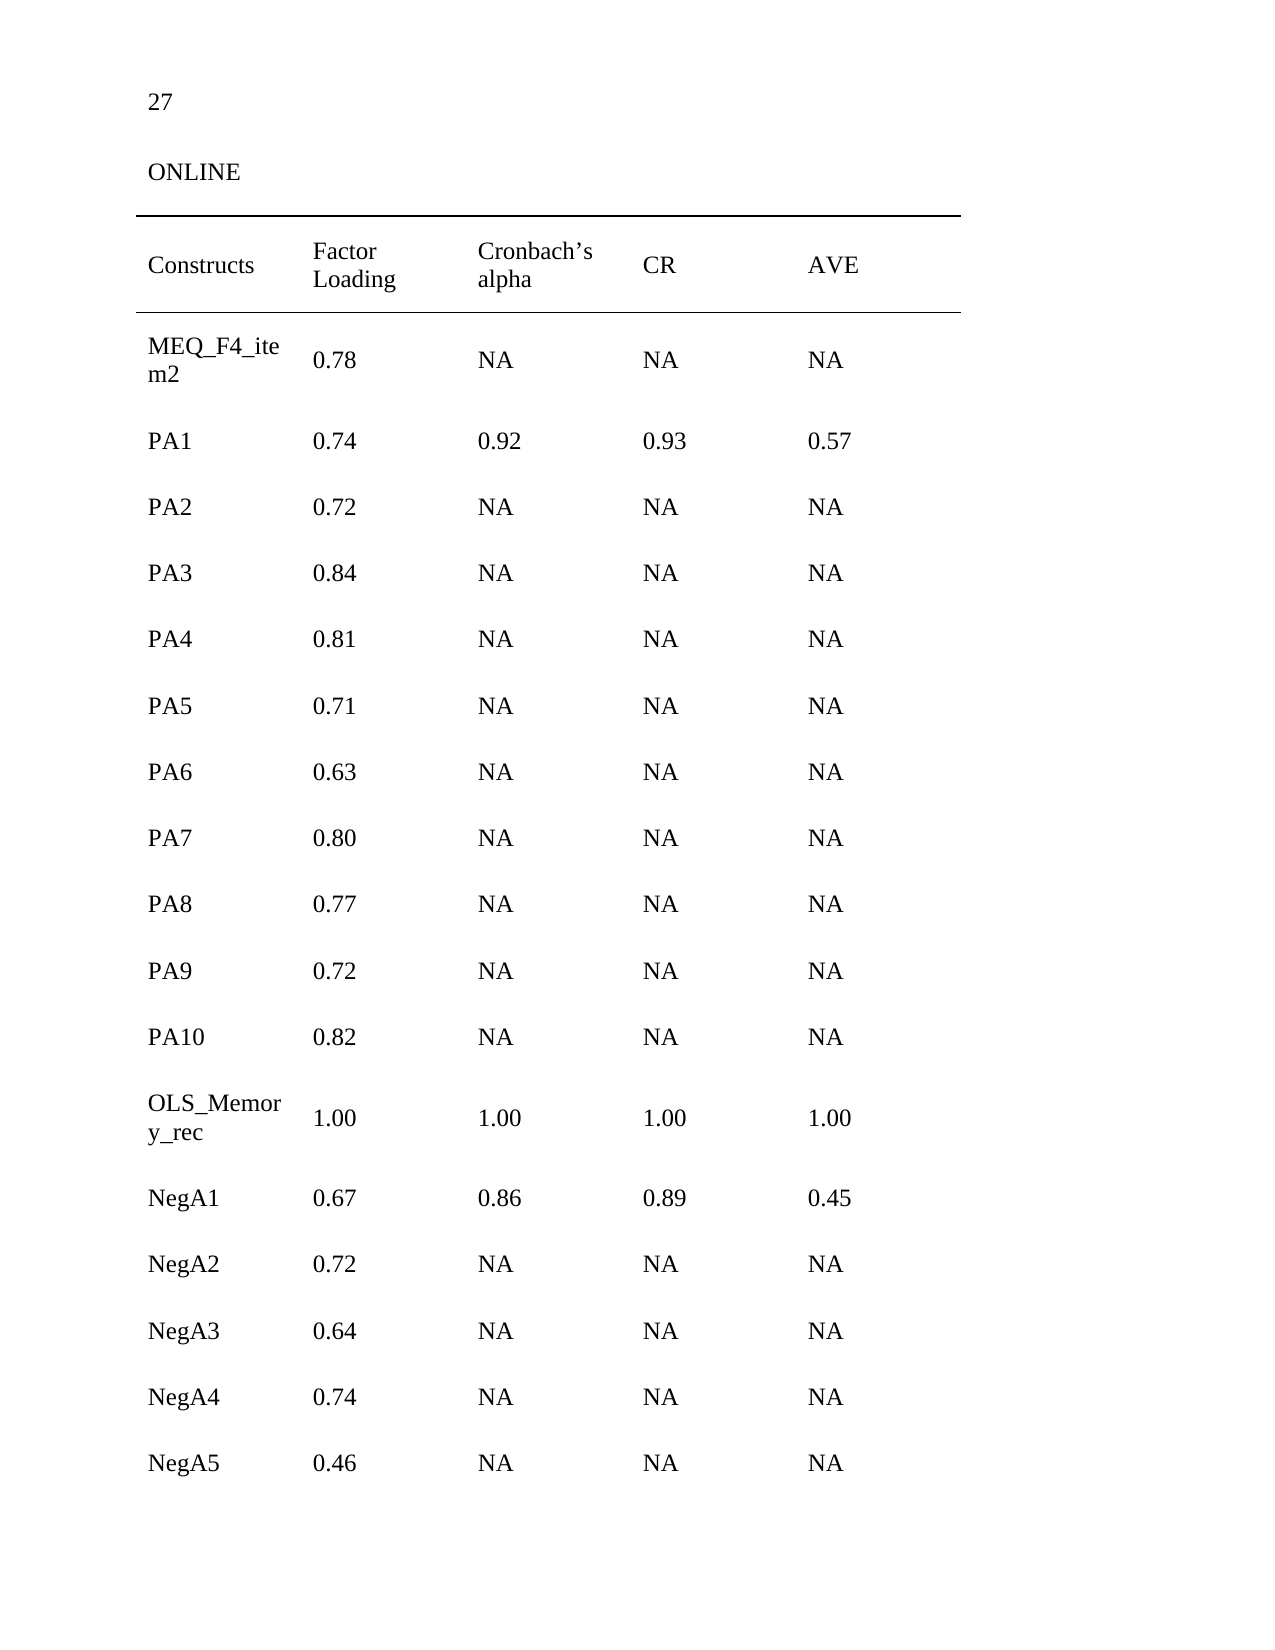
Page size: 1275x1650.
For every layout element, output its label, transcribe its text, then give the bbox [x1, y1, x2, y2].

table_cell NA [796, 937, 961, 1003]
table_cell NA [796, 313, 961, 407]
table_cell NA [796, 1297, 961, 1363]
table_cell 0.77 [301, 871, 466, 937]
table_cell NegA1 [136, 1165, 301, 1231]
table_cell NA [631, 473, 796, 539]
table_cell 1.00 [796, 1070, 961, 1164]
table_cell PA2 [136, 473, 301, 539]
table_cell NA [796, 1231, 961, 1297]
table_header AVE [796, 217, 961, 312]
table_cell NA [466, 1430, 631, 1496]
table_cell NA [796, 606, 961, 672]
table_cell NA [466, 805, 631, 871]
table_cell 0.72 [301, 1231, 466, 1297]
table_cell 0.80 [301, 805, 466, 871]
table_header Cronbach’s alpha [466, 217, 631, 312]
table_cell 0.64 [301, 1297, 466, 1363]
table_cell 0.74 [301, 407, 466, 473]
table_cell 0.72 [301, 473, 466, 539]
table_cell NA [796, 738, 961, 804]
table_cell NA [631, 1231, 796, 1297]
table_cell PA9 [136, 937, 301, 1003]
table_cell NA [466, 313, 631, 407]
table_cell PA3 [136, 540, 301, 606]
table_cell 0.84 [301, 540, 466, 606]
table_cell 0.89 [631, 1165, 796, 1231]
table_cell PA7 [136, 805, 301, 871]
table_cell 0.93 [631, 407, 796, 473]
table_cell NA [631, 738, 796, 804]
table_cell NA [466, 1297, 631, 1363]
table_cell NegA5 [136, 1430, 301, 1496]
table_cell NA [631, 1003, 796, 1069]
table_header Factor Loading [301, 217, 466, 312]
table_cell NA [796, 871, 961, 937]
table_cell 0.67 [301, 1165, 466, 1231]
table_cell NA [631, 937, 796, 1003]
table_cell NA [631, 871, 796, 937]
table_cell 1.00 [466, 1070, 631, 1164]
table_header Constructs [136, 217, 301, 312]
table_cell NA [466, 1363, 631, 1429]
table_cell NA [466, 1231, 631, 1297]
table_cell NA [631, 313, 796, 407]
table_cell NA [796, 1003, 961, 1069]
table_cell NA [796, 805, 961, 871]
table_cell PA4 [136, 606, 301, 672]
table_cell NA [631, 606, 796, 672]
table_cell 0.74 [301, 1363, 466, 1429]
table_cell NA [466, 738, 631, 804]
table_cell NA [631, 540, 796, 606]
table_cell 0.45 [796, 1165, 961, 1231]
table_cell PA8 [136, 871, 301, 937]
table_cell PA5 [136, 672, 301, 738]
table_cell PA6 [136, 738, 301, 804]
table_cell 0.92 [466, 407, 631, 473]
table_cell 1.00 [301, 1070, 466, 1164]
table_cell 0.63 [301, 738, 466, 804]
table_cell NA [631, 1430, 796, 1496]
table_cell PA1 [136, 407, 301, 473]
table_cell 1.00 [631, 1070, 796, 1164]
table_cell NA [466, 606, 631, 672]
table_cell PA10 [136, 1003, 301, 1069]
table_cell NA [796, 1430, 961, 1496]
table_cell NA [466, 672, 631, 738]
table_cell NA [796, 672, 961, 738]
table_cell 0.46 [301, 1430, 466, 1496]
table_cell NA [466, 871, 631, 937]
table_cell NA [631, 805, 796, 871]
table_cell NA [796, 1363, 961, 1429]
table_cell 0.86 [466, 1165, 631, 1231]
table_cell 0.81 [301, 606, 466, 672]
table_cell NA [466, 1003, 631, 1069]
table_cell NegA2 [136, 1231, 301, 1297]
table_cell NegA4 [136, 1363, 301, 1429]
table_cell NA [796, 540, 961, 606]
table_cell 0.71 [301, 672, 466, 738]
table_cell 0.57 [796, 407, 961, 473]
table_cell NA [631, 1363, 796, 1429]
table_cell NA [631, 1297, 796, 1363]
table_cell NA [466, 473, 631, 539]
table_cell NA [466, 937, 631, 1003]
table_cell 0.72 [301, 937, 466, 1003]
table_cell NA [466, 540, 631, 606]
table_cell 0.82 [301, 1003, 466, 1069]
table_header CR [631, 217, 796, 312]
table_cell MEQ_F4_item2 [136, 313, 301, 407]
table_cell OLS_Memory_rec [136, 1070, 301, 1164]
table_cell NA [796, 473, 961, 539]
table_cell 0.78 [301, 313, 466, 407]
table_cell NA [631, 672, 796, 738]
table_cell NegA3 [136, 1297, 301, 1363]
